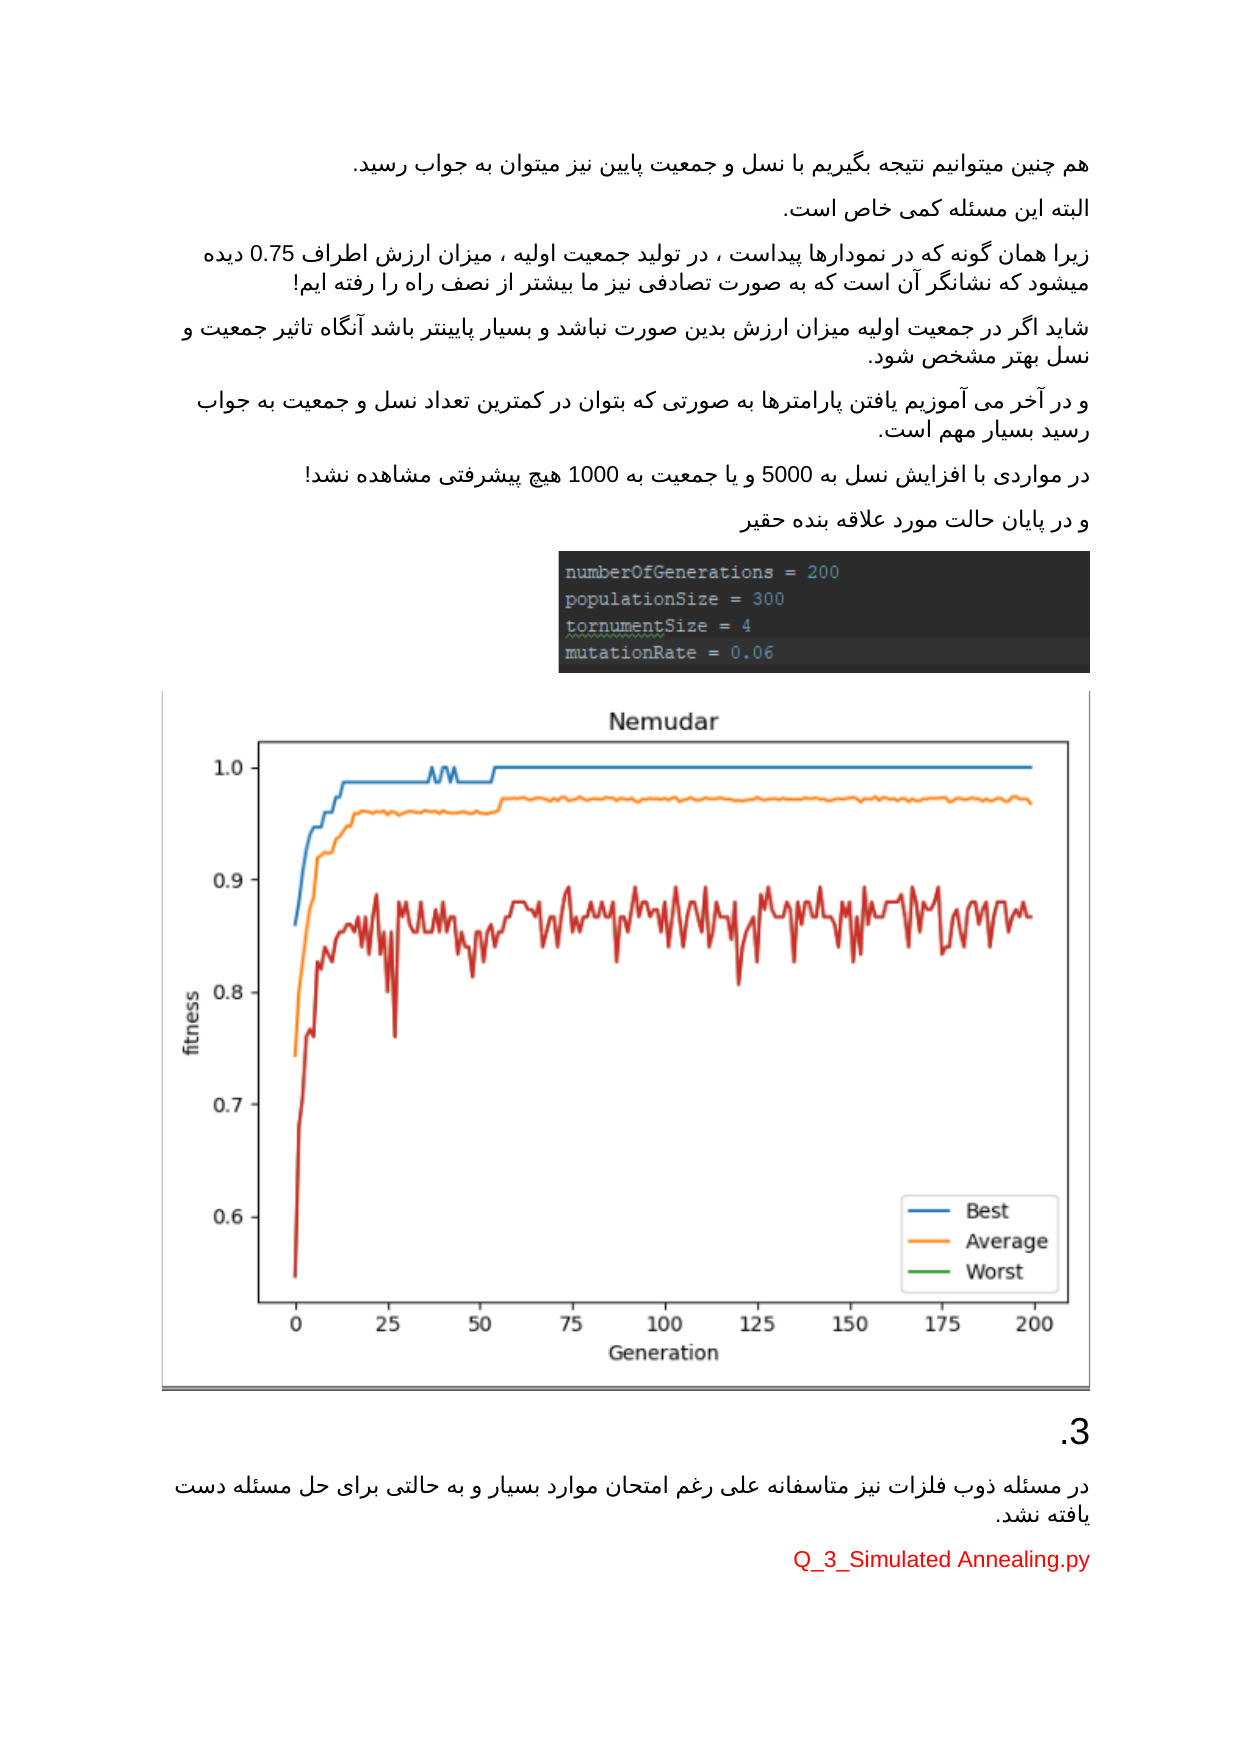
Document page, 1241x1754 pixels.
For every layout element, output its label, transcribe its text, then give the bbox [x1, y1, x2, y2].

text زیرا همان گونه که در نمودارها پیداست ، در تولید جمعیت اولیه ، میزان ارزش اطراف 0.75 دیده میشود که نشانگر آن است که به صورت تصادفی نیز ما بیشتر از نصف راه را رفته ایم! [150, 240, 1090, 295]
text و در آخر می آموزیم یافتن پارامترها به صورتی که بتوان در کمترین تعداد نسل و جمعیت به جواب رسید بسیار مهم است. [150, 387, 1090, 442]
picture [161, 691, 1091, 1391]
text Q_3_Simulated Annealing.py [150, 1546, 1090, 1572]
text هم چنین میتوانیم نتیجه بگیریم با نسل و جمعیت پایین نیز میتوان به جواب رسید. [150, 150, 1090, 176]
text در مسئله ذوب فلزات نیز متاسفانه علی رغم امتحان موارد بسیار و به حالتی برای حل مسئله دست یافته نشد. [150, 1472, 1090, 1527]
text البته این مسئله کمی خاص است. [150, 195, 1090, 221]
picture [558, 551, 1090, 673]
text شاید اگر در جمعیت اولیه میزان ارزش بدین صورت نباشد و بسیار پایینتر باشد آنگاه تاثیر جمعیت و نسل بهتر مشخص شود. [150, 314, 1090, 368]
text و در پایان حالت مورد علاقه بنده حقیر [150, 506, 1090, 532]
text 3. [150, 1409, 1090, 1452]
text در مواردی با افزایش نسل به 5000 و یا جمعیت به 1000 هیچ پیشرفتی مشاهده نشد! [150, 461, 1090, 487]
